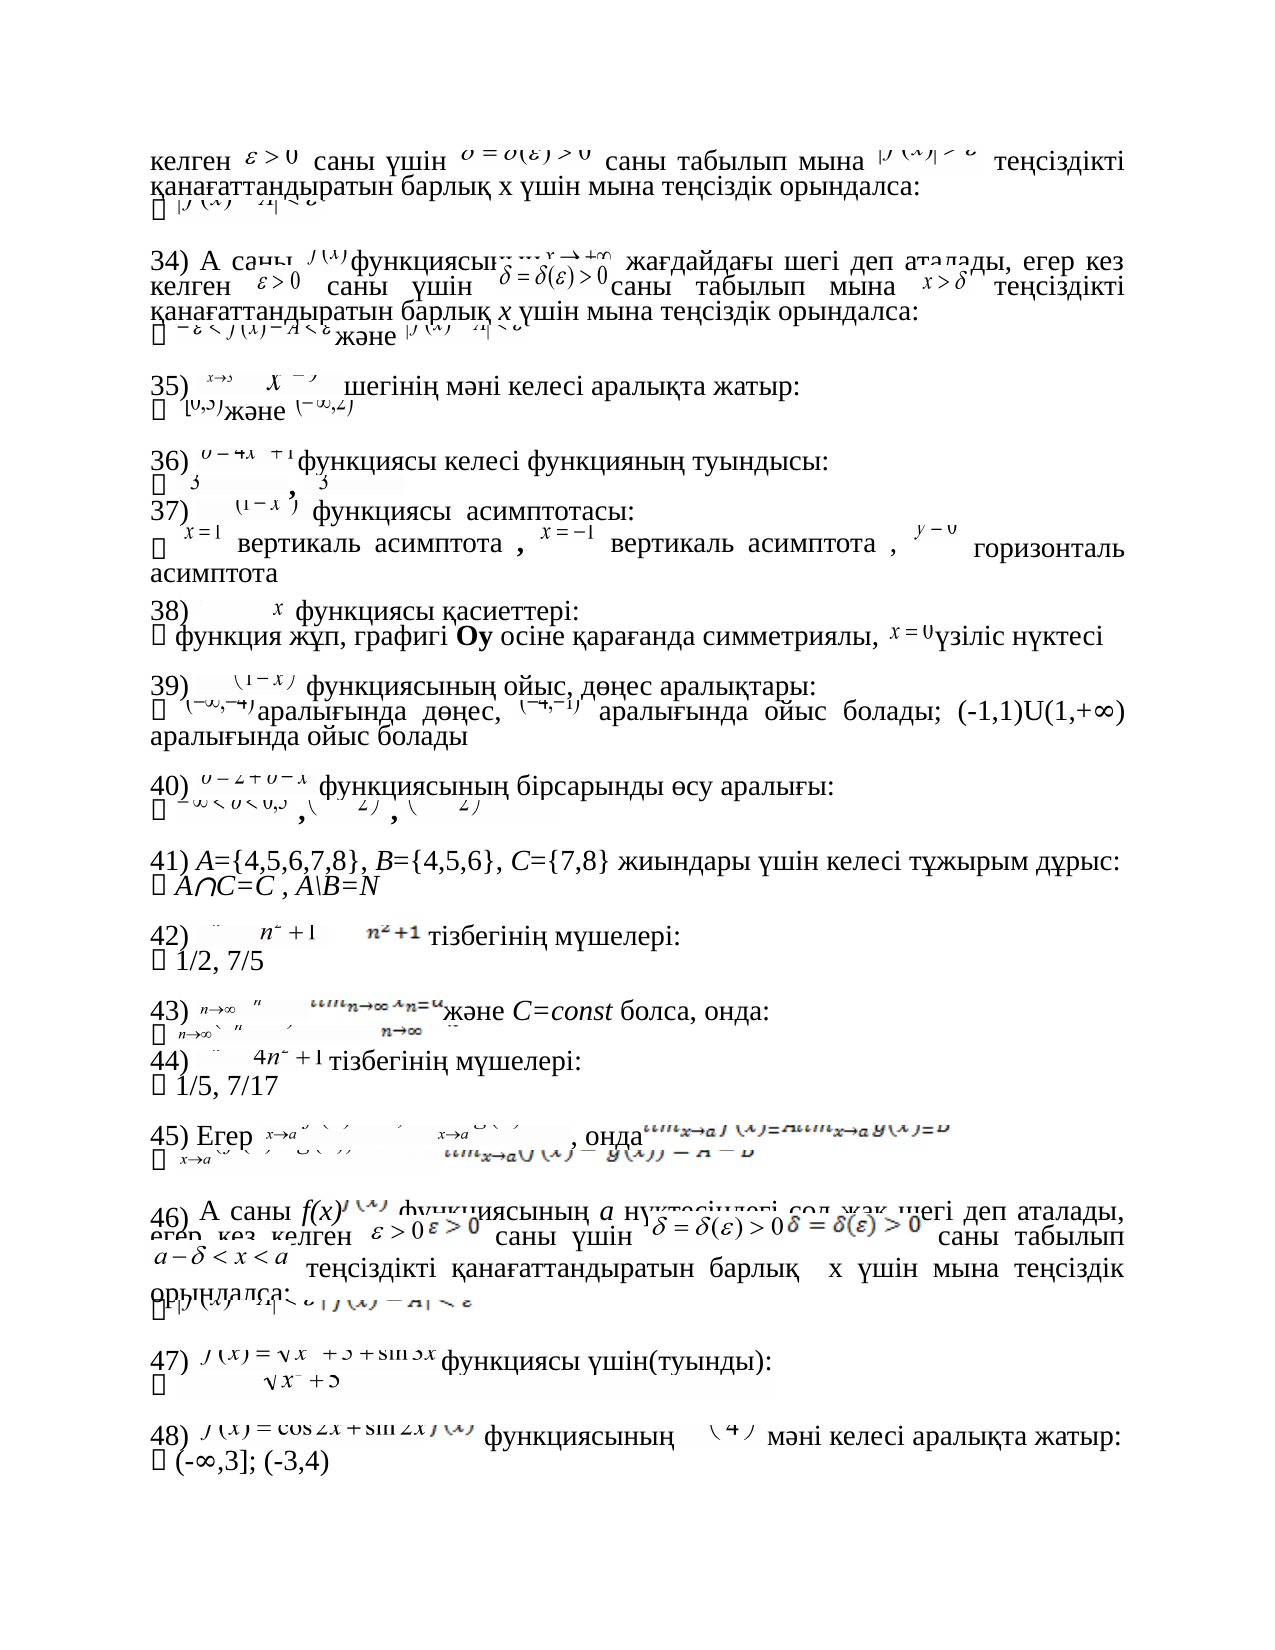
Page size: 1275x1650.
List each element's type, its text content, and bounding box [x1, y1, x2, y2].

text ✅ 1/2, 7/5 [150, 950, 1125, 975]
text 36) функциясы келесі функцияның туындысы: [538, 450, 1125, 475]
text 35) шегінің мәні келесі аралықта жатыр: [150, 375, 1125, 400]
text ✅ , , [150, 800, 1125, 825]
text ✅ [150, 1025, 1125, 1050]
text 47) функциясы үшін(туынды): [452, 1350, 655, 1375]
text 37) функциясы асимптотасы: [323, 500, 1125, 525]
text ✅ [150, 1300, 1125, 1325]
text ✅ функция жұп, графигі Оу осіне қарағанда симметриялы, үзіліс нүктесі [935, 625, 1125, 650]
text ✅ 1/5, 7/17 [150, 1075, 1125, 1100]
text ✅ функция жұп, графигі Оу осіне қарағанда симметриялы, үзіліс нүктесі [404, 625, 941, 650]
text 48) функциясының мәні келесі аралықта жатыр: [495, 1425, 1125, 1450]
text 40) функциясының бірсарынды өсу аралығы: [329, 775, 1125, 800]
text 38) функциясы қасиеттері: [306, 600, 1125, 625]
text ✅ [150, 1375, 1125, 1400]
text ✅ функция жұп, графигі Оу осіне қарағанда симметриялы, үзіліс нүктесі [186, 625, 401, 650]
text ✅ [150, 200, 1125, 225]
text 44) тізбегінің мүшелері: [150, 1050, 1125, 1075]
text 45) Егер , онда [150, 1125, 1125, 1150]
text 41) A={4,5,6,7,8}, B={4,5,6}, C={7,8} жиындары үшін келесі тұжырым дұрыс: [150, 850, 1125, 875]
text ✅ және [150, 325, 1125, 350]
text 46) А саны f(x) функциясының a нүктесіндегі сол жақ шегі деп аталады, егер кез келген саны үшін саны табылып теңсіздікті қанағаттандыратын барлық х үшін мына теңсіздік орындалса: [150, 1200, 1125, 1300]
text 37) функциясы асимптотасы: [150, 500, 320, 525]
text 39) функциясының ойыс, дөңес аралықтары: [317, 675, 1125, 700]
text 39) функциясының ойыс, дөңес аралықтары: [150, 675, 314, 700]
text ✅ және [150, 400, 1125, 425]
text ✅ [150, 1150, 1125, 1175]
text ✅ аралығында дөңес, аралығында ойыс болады; (-1,1)U(1,+∞) аралығында ойыс болады [150, 700, 1125, 750]
text 40) функциясының бірсарынды өсу аралығы: [150, 775, 326, 800]
text 38) функциясы қасиеттері: [150, 600, 303, 625]
text ✅ , [150, 475, 1125, 500]
text 36) функциясы келесі функцияның туындысы: [150, 450, 305, 475]
text 42) тізбегінің мүшелері: [150, 925, 1125, 950]
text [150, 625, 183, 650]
text 36) функциясы келесі функцияның туындысы: [308, 450, 535, 475]
text 43) және С=const болса, онда: [150, 1000, 1125, 1025]
text ✅ (-∞,3]; (-3,4) [179, 1450, 270, 1475]
text ✅ вертикаль асимптота , вертикаль асимптота , горизонталь асимптота [150, 525, 1125, 575]
text 34) А саны функциясының жағдайдағы шегі деп аталады, егер кез келген саны үшін саны табылып мына теңсіздікті қанағаттандыратын барлық х үшін мына теңсіздік орындалса: [150, 250, 1125, 325]
text 47) функциясы үшін(туынды): [652, 1350, 1125, 1375]
text 47) функциясы үшін(туынды): [150, 1350, 449, 1375]
text 48) функциясының мәні келесі аралықта жатыр: [150, 1425, 492, 1450]
text ✅ А∩С=С , A\B=N [150, 875, 1125, 900]
text ✅ (-∞,3]; (-3,4) [267, 1450, 1125, 1475]
